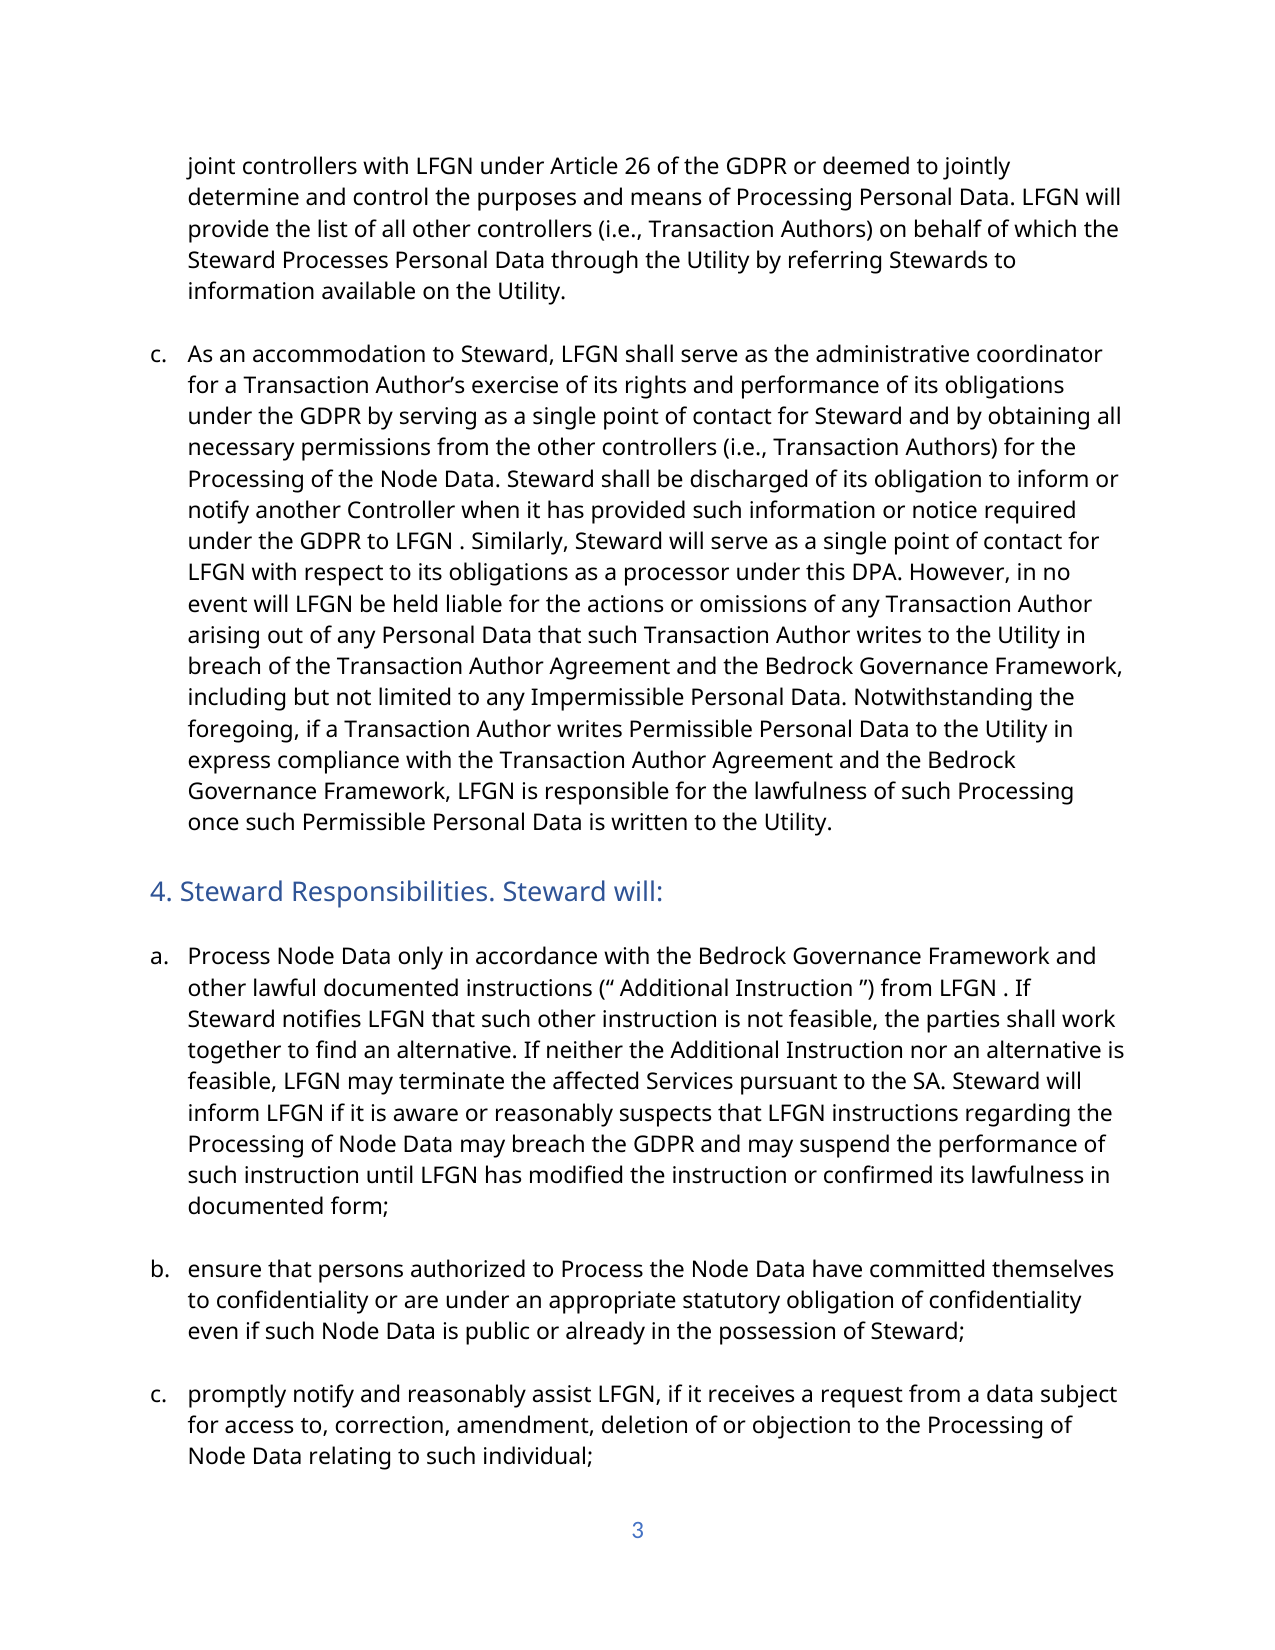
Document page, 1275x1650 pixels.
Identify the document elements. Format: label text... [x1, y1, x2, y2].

subtitle 4. Steward Responsibilities. Steward will: [150, 873, 1125, 910]
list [150, 150, 1125, 306]
list Process Node Data only in accordance with the Bedrock Governance Framework and other lawful documented instructions (“ Additional Instruction ”) from LFGN . If Steward notifies LFGN that such other instruction is not feasible, the parties shall work together to find an alternative. If neither the Additional Instruction nor an alternative is feasible, LFGN may terminate the affected Services pursuant to the SA. Steward will inform LFGN if it is aware or reasonably suspects that LFGN instructions regarding the Processing of Node Data may breach the GDPR and may suspend the performance of such instruction until LFGN has modified the instruction or confirmed its lawfulness in documented form; [150, 940, 1125, 1222]
list ensure that persons authorized to Process the Node Data have committed themselves to confidentiality or are under an appropriate statutory obligation of confidentiality even if such Node Data is public or already in the possession of Steward; [150, 1253, 1125, 1347]
list promptly notify and reasonably assist LFGN, if it receives a request from a data subject for access to, correction, amendment, deletion of or objection to the Processing of Node Data relating to such individual; [150, 1378, 1125, 1472]
list As an accommodation to Steward, LFGN shall serve as the administrative coordinator for a Transaction Author’s exercise of its rights and performance of its obligations under the GDPR by serving as a single point of contact for Steward and by obtaining all necessary permissions from the other controllers (i.e., Transaction Authors) for the Processing of the Node Data. Steward shall be discharged of its obligation to inform or notify another Controller when it has provided such information or notice required under the GDPR to LFGN . Similarly, Steward will serve as a single point of contact for LFGN with respect to its obligations as a processor under this DPA. However, in no event will LFGN be held liable for the actions or omissions of any Transaction Author arising out of any Personal Data that such Transaction Author writes to the Utility in breach of the Transaction Author Agreement and the Bedrock Governance Framework, including but not limited to any Impermissible Personal Data. Notwithstanding the foregoing, if a Transaction Author writes Permissible Personal Data to the Utility in express compliance with the Transaction Author Agreement and the Bedrock Governance Framework, LFGN is responsible for the lawfulness of such Processing once such Permissible Personal Data is written to the Utility. [150, 337, 1125, 837]
